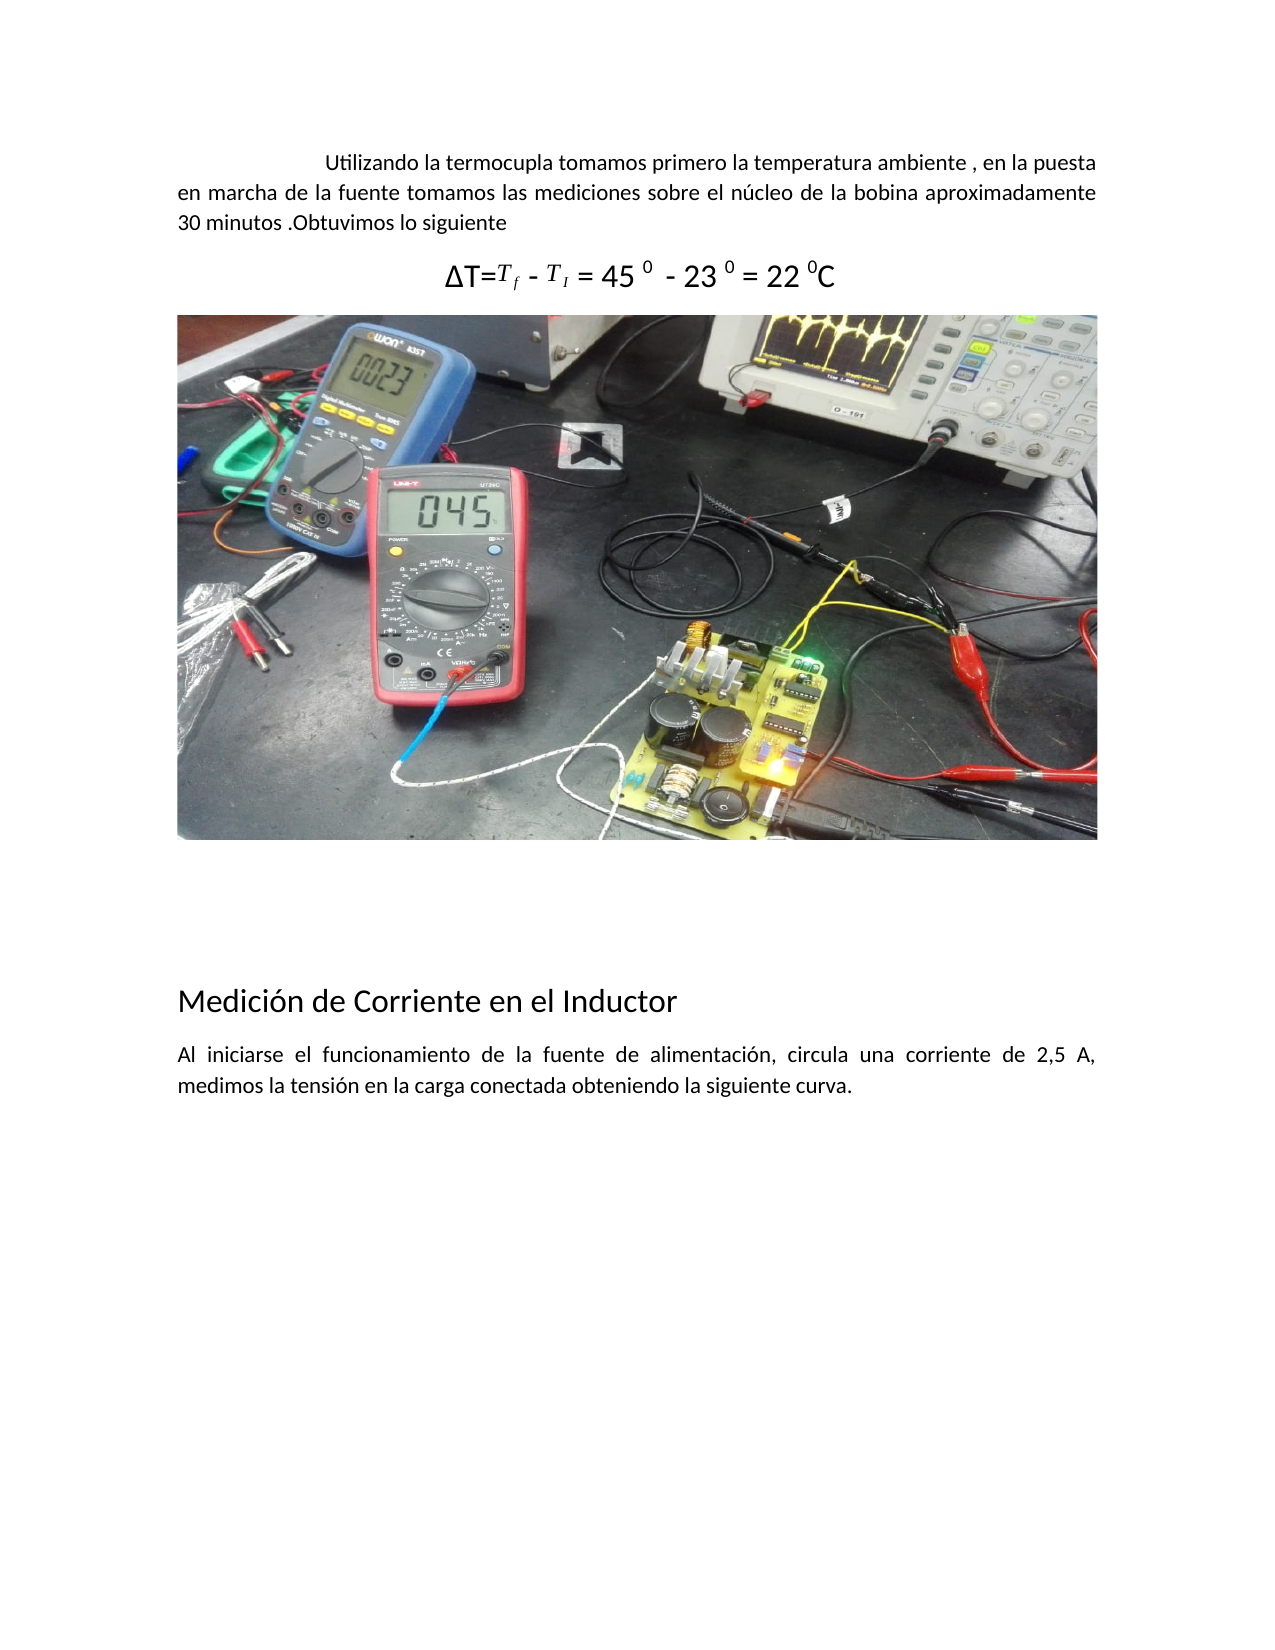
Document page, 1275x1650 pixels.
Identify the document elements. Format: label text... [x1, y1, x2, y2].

text ΔT= - = 45 0 - 23 0 = 22 0C [177, 255, 1098, 296]
text Al iniciarse el funcionamiento de la fuente de alimentación, circula una corriente de 2,5 A, medimos la tensión en la carga conectada obteniendo la siguiente curva. [177, 1041, 1098, 1099]
picture [177, 315, 1098, 840]
text Medición de Corriente en el Inductor [177, 980, 1098, 1021]
text Utilizando la termocupla tomamos primero la temperatura ambiente , en la puesta en marcha de la fuente tomamos las mediciones sobre el núcleo de la bobina aproximadamente 30 minutos .Obtuvimos lo siguiente [177, 148, 1098, 236]
